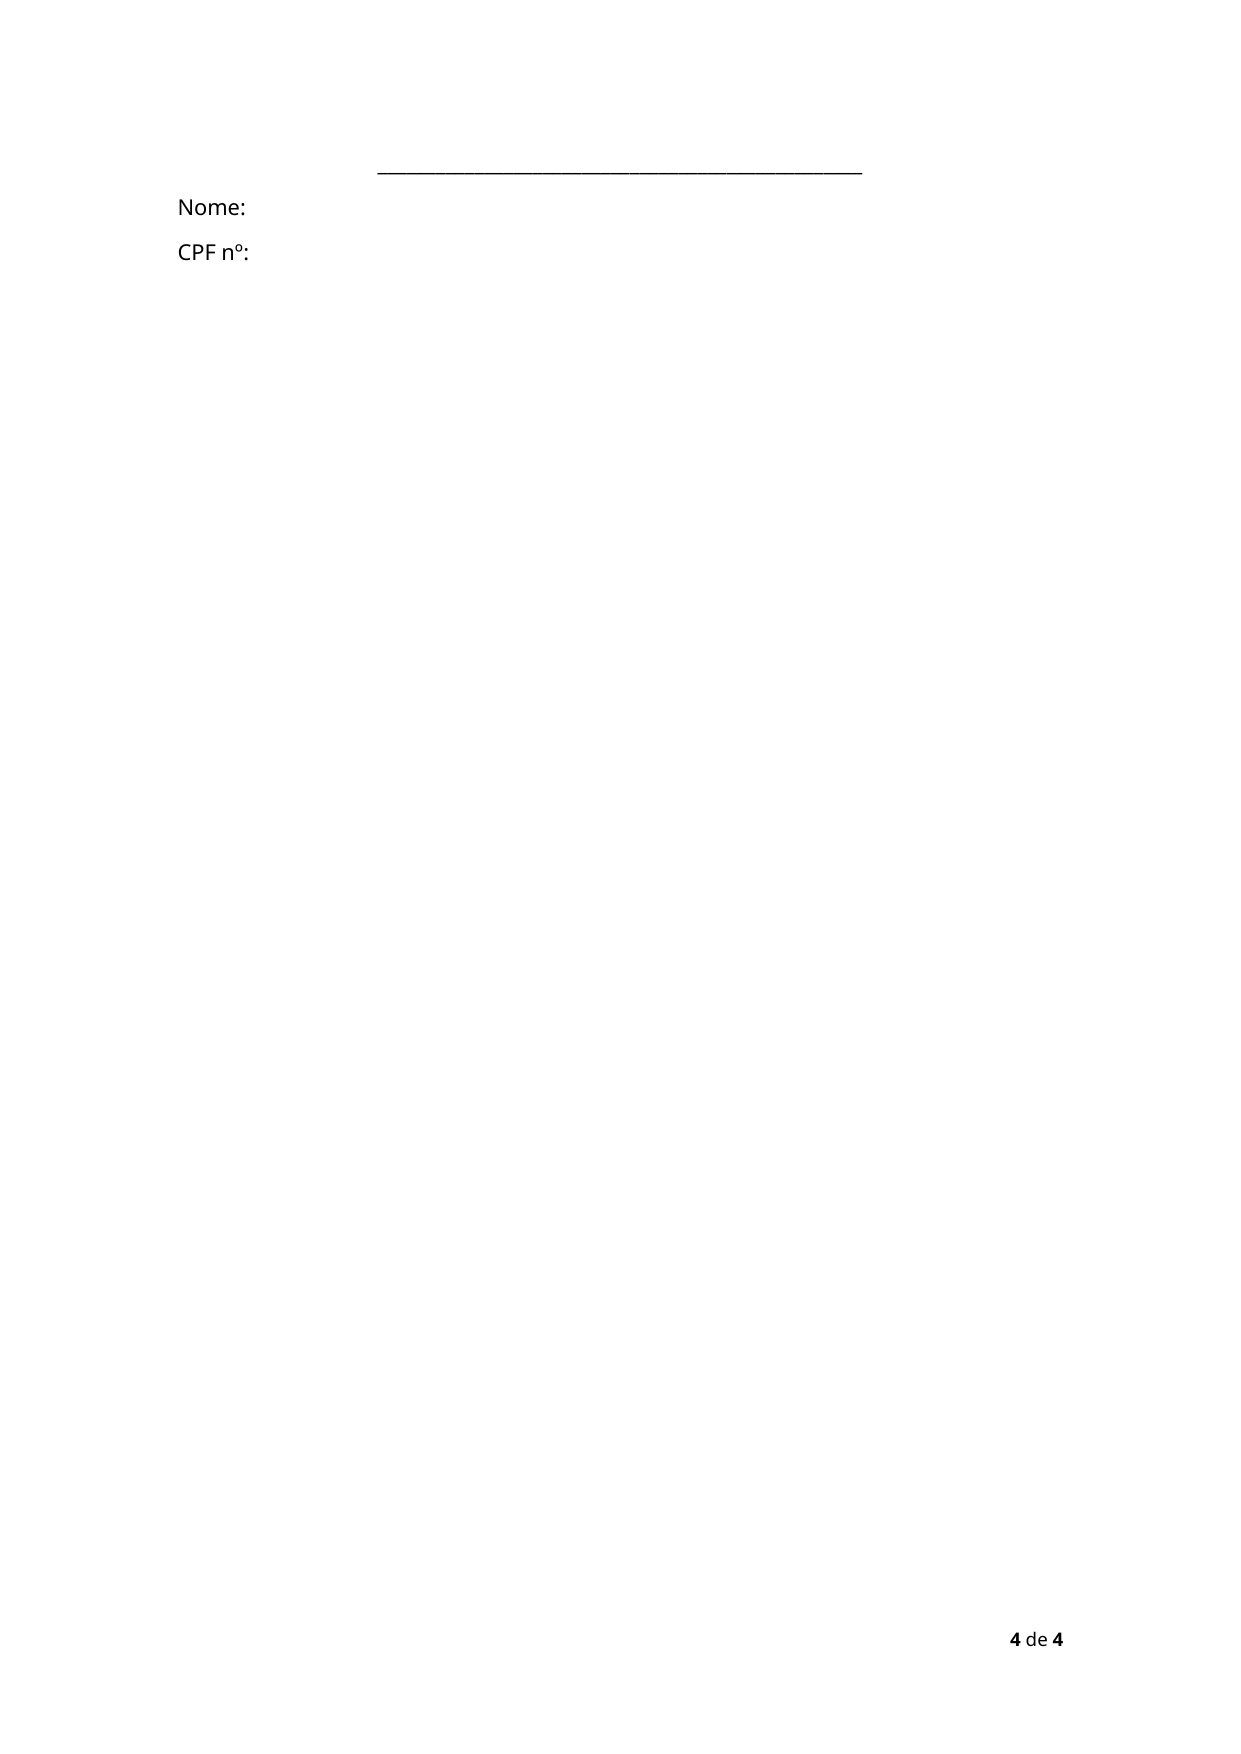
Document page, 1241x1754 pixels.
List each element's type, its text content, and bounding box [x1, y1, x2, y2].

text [177, 148, 1063, 177]
text Nome: [177, 192, 1063, 222]
text CPF nº: [177, 237, 1063, 267]
